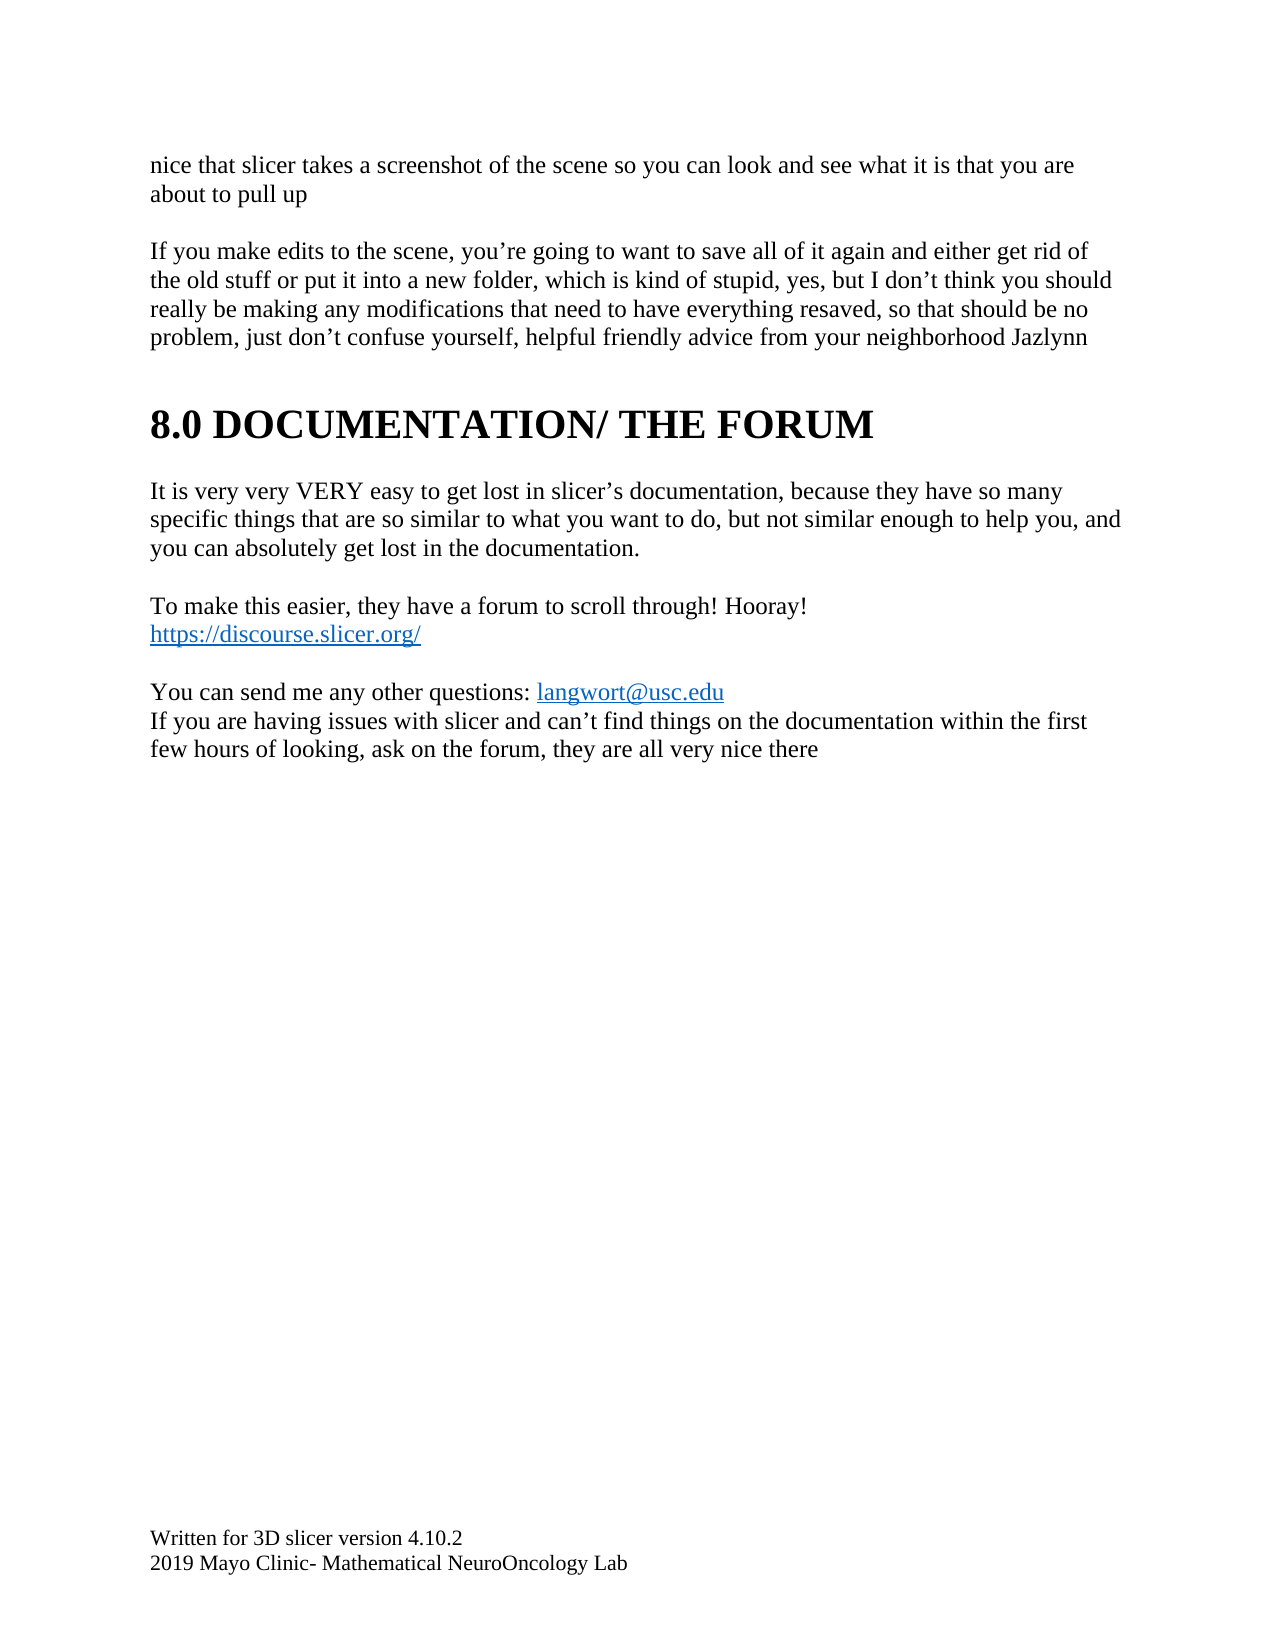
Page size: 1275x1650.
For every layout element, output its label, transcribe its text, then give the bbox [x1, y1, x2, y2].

text 8.0 DOCUMENTATION/ THE FORUM [150, 399, 1125, 447]
text If you are having issues with slicer and can’t find things on the documentation within the first few hours of looking, ask on the forum, they are all very nice there [150, 706, 1125, 763]
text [150, 150, 1125, 207]
text To make this easier, they have a forum to scroll through! Hooray! [150, 591, 1125, 619]
text You can send me any other questions: langwort@usc.edu [150, 677, 1125, 706]
text https://discourse.slicer.org/ [150, 619, 1125, 648]
text If you make edits to the scene, you’re going to want to save all of it again and either get rid of the old stuff or put it into a new folder, which is kind of stupid, yes, but I don’t think you should really be making any modifications that need to have everything resaved, so that should be no problem, just don’t confuse yourself, helpful friendly advice from your neighborhood Jazlynn [150, 236, 1125, 351]
text It is very very VERY easy to get lost in slicer’s documentation, because they have so many specific things that are so similar to what you want to do, but not similar enough to help you, and you can absolutely get lost in the documentation. [150, 476, 1125, 562]
